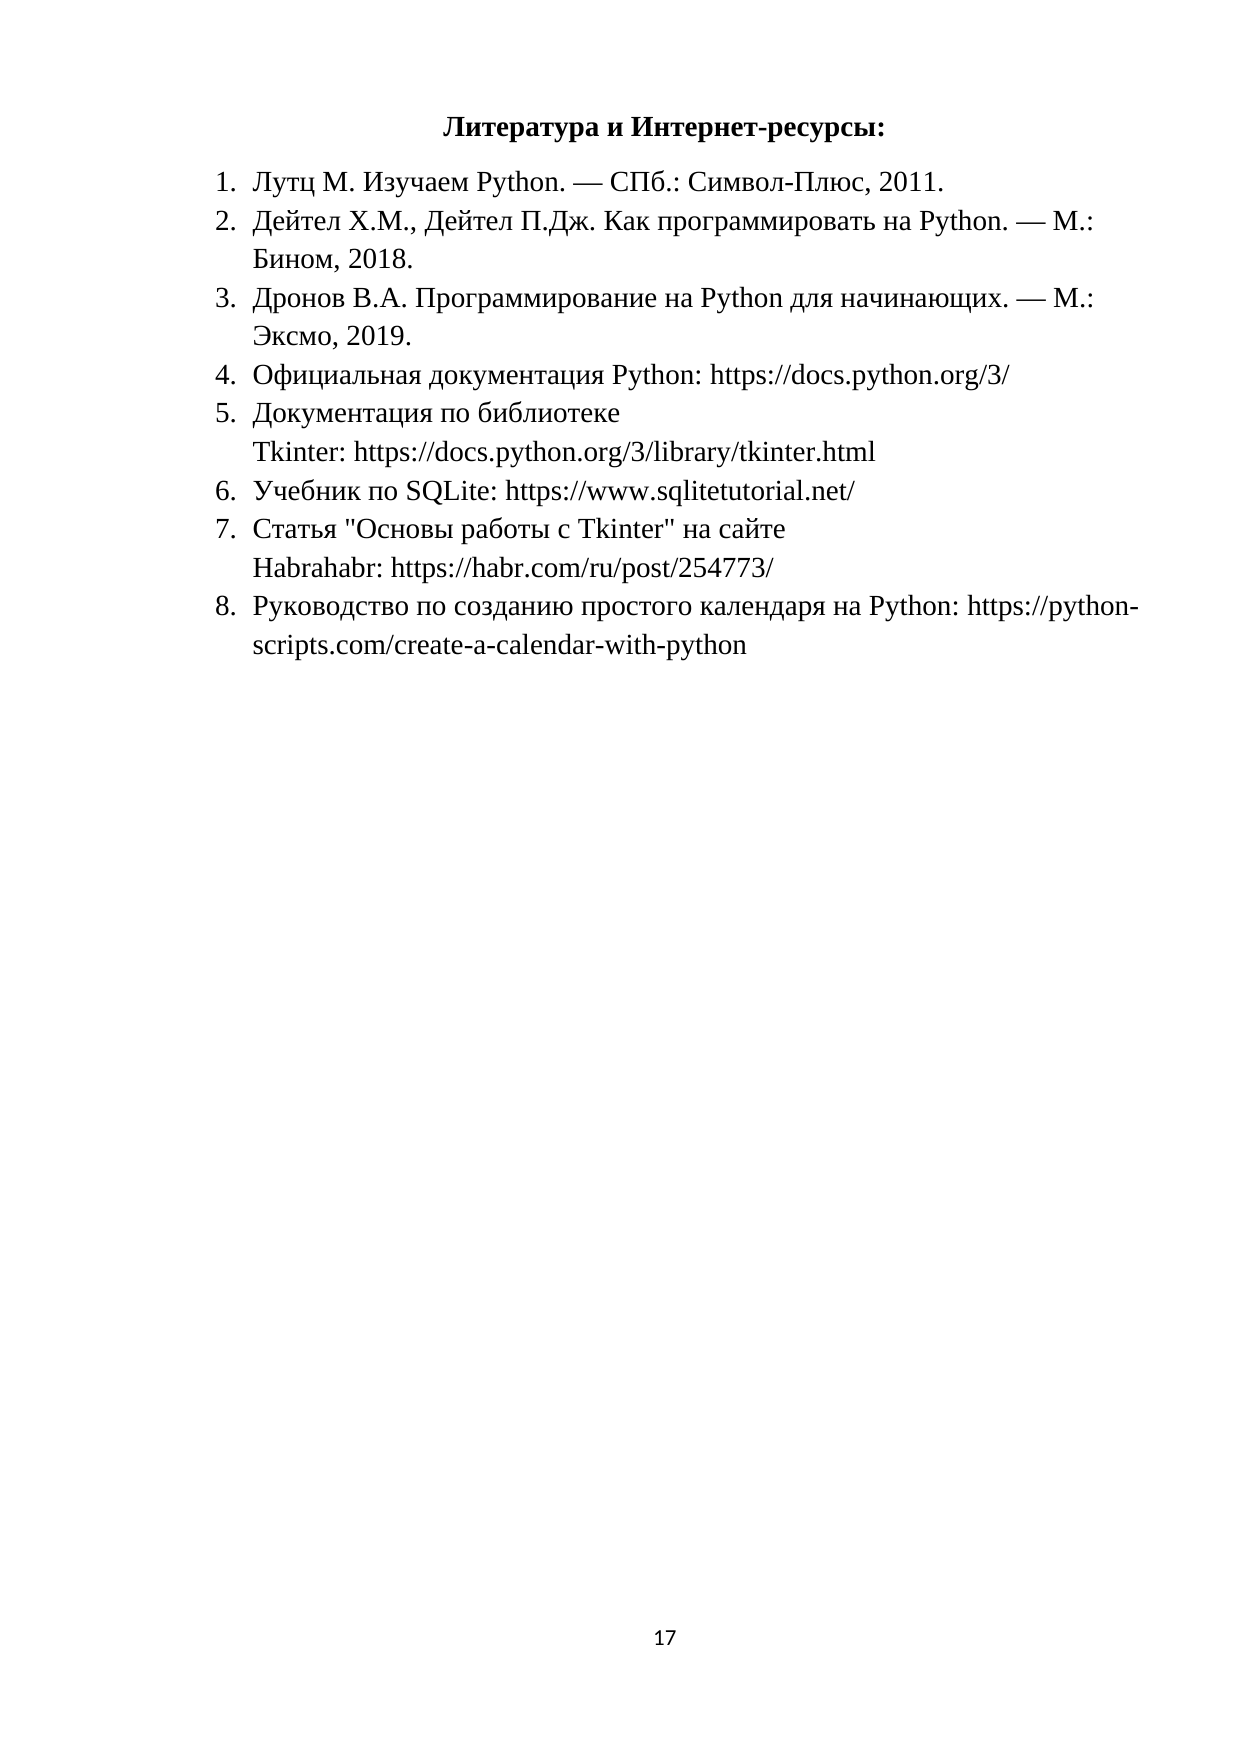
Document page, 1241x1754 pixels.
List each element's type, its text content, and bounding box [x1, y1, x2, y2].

list Официальная документация Python: https://docs.python.org/3/ [215, 357, 1152, 391]
subtitle Литература и Интернет-ресурсы: [177, 109, 1152, 143]
list Руководство по созданию простого календаря на Python: https://python-scripts.com/create-a-calendar-with-python [215, 588, 1152, 660]
list Лутц М. Изучаем Python. — СПб.: Символ-Плюс, 2011. [215, 164, 1152, 198]
list Статья "Основы работы с Tkinter" на сайте Habrahabr: https://habr.com/ru/post/254773/ [215, 511, 1152, 583]
list Учебник по SQLite: https://www.sqlitetutorial.net/ [215, 473, 1152, 506]
list Дронов В.А. Программирование на Python для начинающих. — М.: Эксмо, 2019. [215, 280, 1152, 352]
list Дейтел Х.М., Дейтел П.Дж. Как программировать на Python. — М.: Бином, 2018. [215, 203, 1152, 275]
list Документация по библиотеке Tkinter: https://docs.python.org/3/library/tkinter.html [215, 396, 1152, 468]
